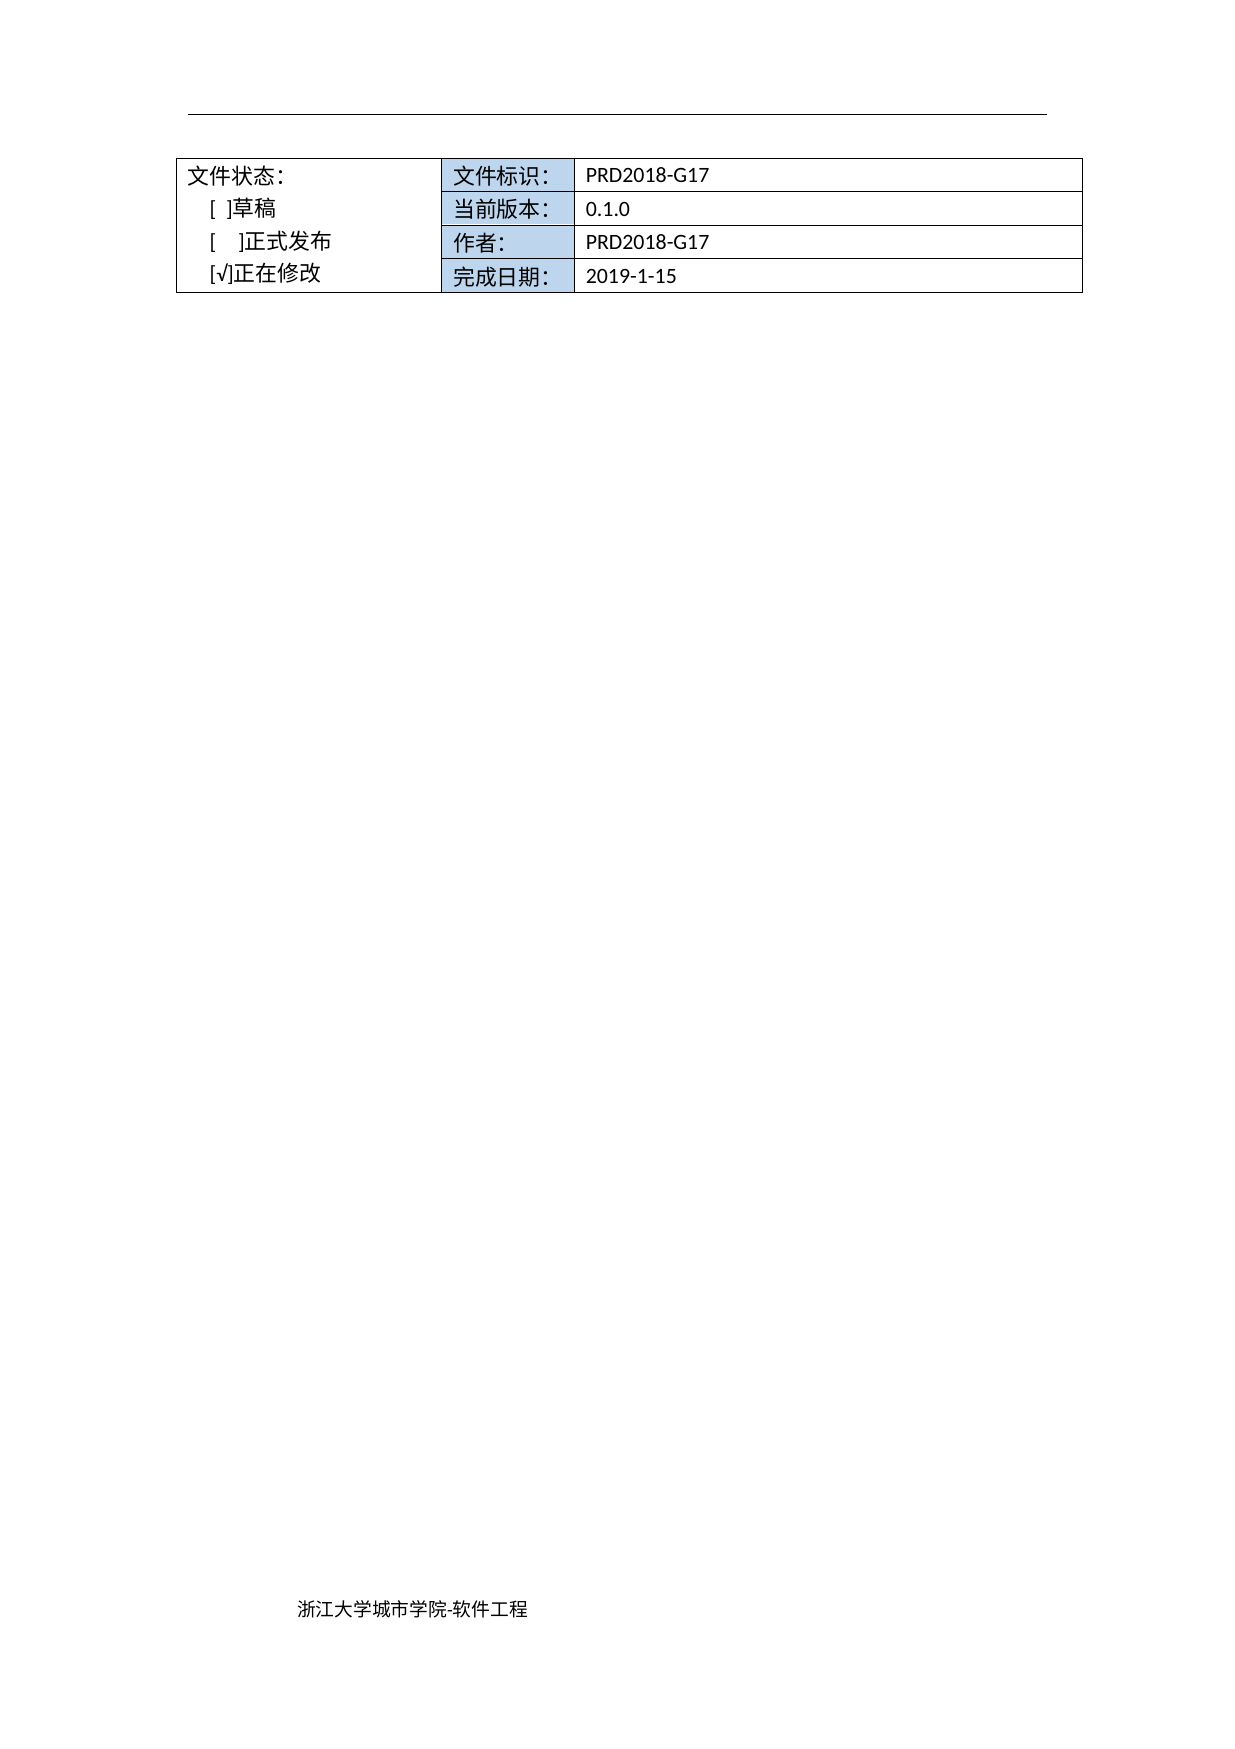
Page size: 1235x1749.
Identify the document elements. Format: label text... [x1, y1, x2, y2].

table_header PRD2018-G17 [575, 159, 1082, 191]
table_cell 当前版本： [442, 192, 574, 224]
table_cell 0.1.0 [575, 192, 1082, 224]
table_cell 2019-1-15 [575, 259, 1082, 292]
table_cell 作者： [442, 226, 574, 258]
table_cell PRD2018-G17 [575, 226, 1082, 258]
table_header 文件状态： [ ]草稿 [ ]正式发布 [√]正在修改 [177, 159, 441, 292]
table_header 文件标识： [442, 159, 574, 191]
table_cell 完成日期： [442, 259, 574, 292]
